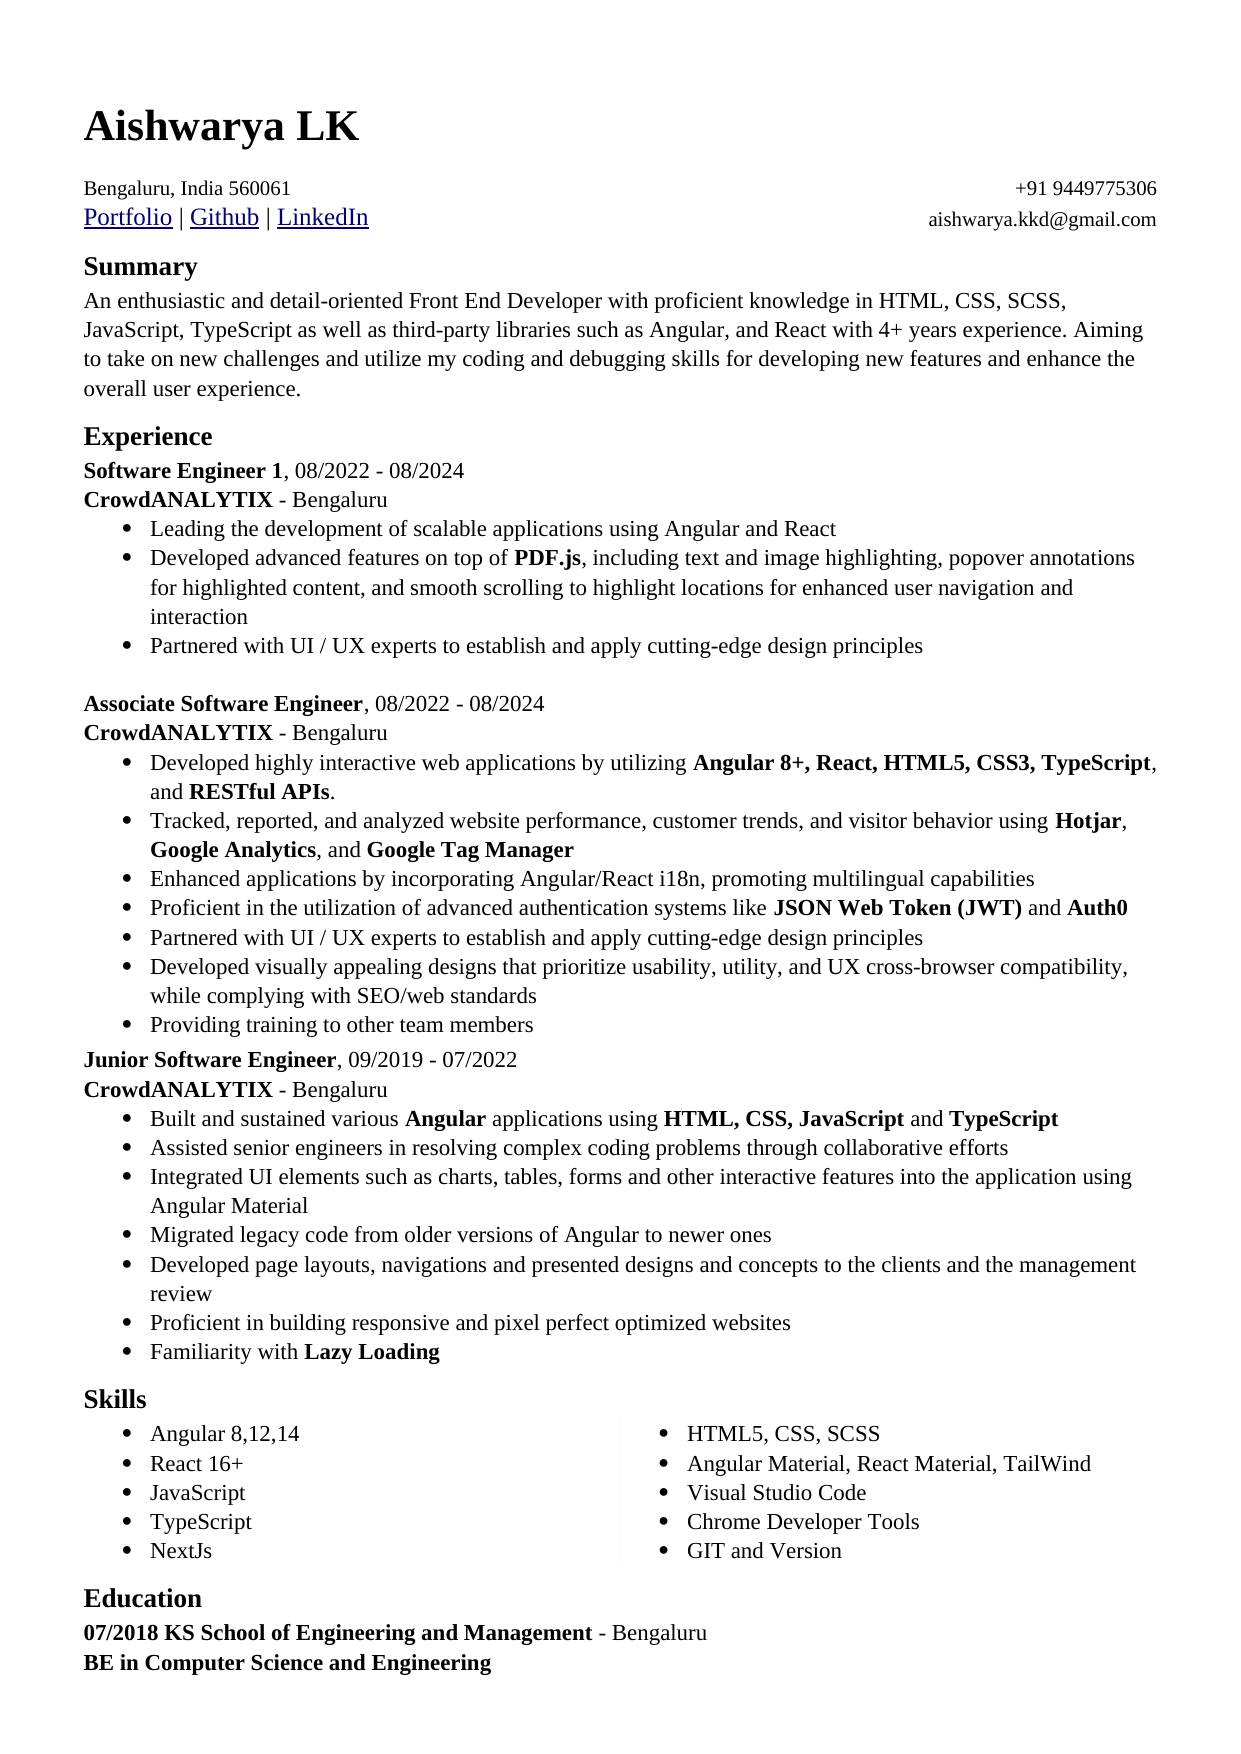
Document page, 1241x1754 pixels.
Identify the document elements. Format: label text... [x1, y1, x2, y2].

title Skills [83, 1381, 1157, 1414]
list Providing training to other team members [123, 1008, 1157, 1037]
list Developed page layouts, navigations and presented designs and concepts to the clients and the management review [123, 1248, 1157, 1306]
text CrowdANALYTIX - Bengaluru [83, 483, 1157, 512]
table_header +91 9449775306 aishwarya.kkd@gmail.com [620, 156, 1157, 231]
text Aishwarya LK [83, 94, 1157, 150]
text Software Engineer 1, 08/2022 - 08/2024 [83, 454, 1157, 483]
text An enthusiastic and detail-oriented Front End Developer with proficient knowledge in HTML, CSS, SCSS, JavaScript, TypeScript as well as third-party libraries such as Angular, and React with 4+ years experience. Aiming to take on new challenges and utilize my coding and debugging skills for developing new features and enhance the overall user experience. [83, 284, 1157, 401]
title Experience [83, 418, 1157, 451]
table_header Bengaluru, India 560061 Portfolio | Github | LinkedIn [83, 156, 620, 231]
list Partnered with UI / UX experts to establish and apply cutting-edge design principles [123, 629, 1157, 658]
list Enhanced applications by incorporating Angular/React i18n, promoting multilingual capabilities [123, 862, 1157, 892]
table_header Angular 8,12,14 React 16+ JavaScript TypeScript NextJs [83, 1418, 619, 1563]
title Education [83, 1580, 1157, 1613]
table_header HTML5, CSS, SCSS Angular Material, React Material, TailWind Visual Studio Code Chrome Developer Tools GIT and Version [621, 1418, 1157, 1563]
text CrowdANALYTIX - Bengaluru [83, 717, 1157, 746]
list Developed visually appealing designs that prioritize usability, utility, and UX cross-browser compatibility, while complying with SEO/web standards [123, 950, 1157, 1008]
list Tracked, reported, and analyzed website performance, customer trends, and visitor behavior using Hotjar, Google Analytics, and Google Tag Manager [123, 804, 1157, 862]
list Developed advanced features on top of PDF.js, including text and image highlighting, popover annotations for highlighted content, and smooth scrolling to highlight locations for enhanced user navigation and interaction [123, 542, 1157, 629]
text 07/2018 KS School of Engineering and Management - Bengaluru [83, 1617, 1157, 1646]
list Proficient in the utilization of advanced authentication systems like JSON Web Token (JWT) and Auth0 [123, 892, 1157, 921]
list Assisted senior engineers in resolving complex coding problems through collaborative efforts [123, 1131, 1157, 1160]
list Proficient in building responsive and pixel perfect optimized websites [123, 1306, 1157, 1335]
list Migrated legacy code from older versions of Angular to newer ones [123, 1219, 1157, 1248]
list Partnered with UI / UX experts to establish and apply cutting-edge design principles [123, 921, 1157, 950]
list Leading the development of scalable applications using Angular and React [123, 512, 1157, 542]
text CrowdANALYTIX - Bengaluru [83, 1073, 1157, 1102]
title Summary [83, 248, 1157, 281]
list Integrated UI elements such as charts, tables, forms and other interactive features into the application using Angular Material [123, 1160, 1157, 1219]
list Familiarity with Lazy Loading [123, 1335, 1157, 1364]
list Developed highly interactive web applications by utilizing Angular 8+, React, HTML5, CSS3, TypeScript, and RESTful APIs. [123, 746, 1157, 804]
text BE in Computer Science and Engineering [83, 1646, 1157, 1675]
list Built and sustained various Angular applications using HTML, CSS, JavaScript and TypeScript [123, 1102, 1157, 1131]
text Junior Software Engineer, 09/2019 - 07/2022 [83, 1044, 1157, 1073]
text Associate Software Engineer, 08/2022 - 08/2024 [83, 687, 1157, 717]
